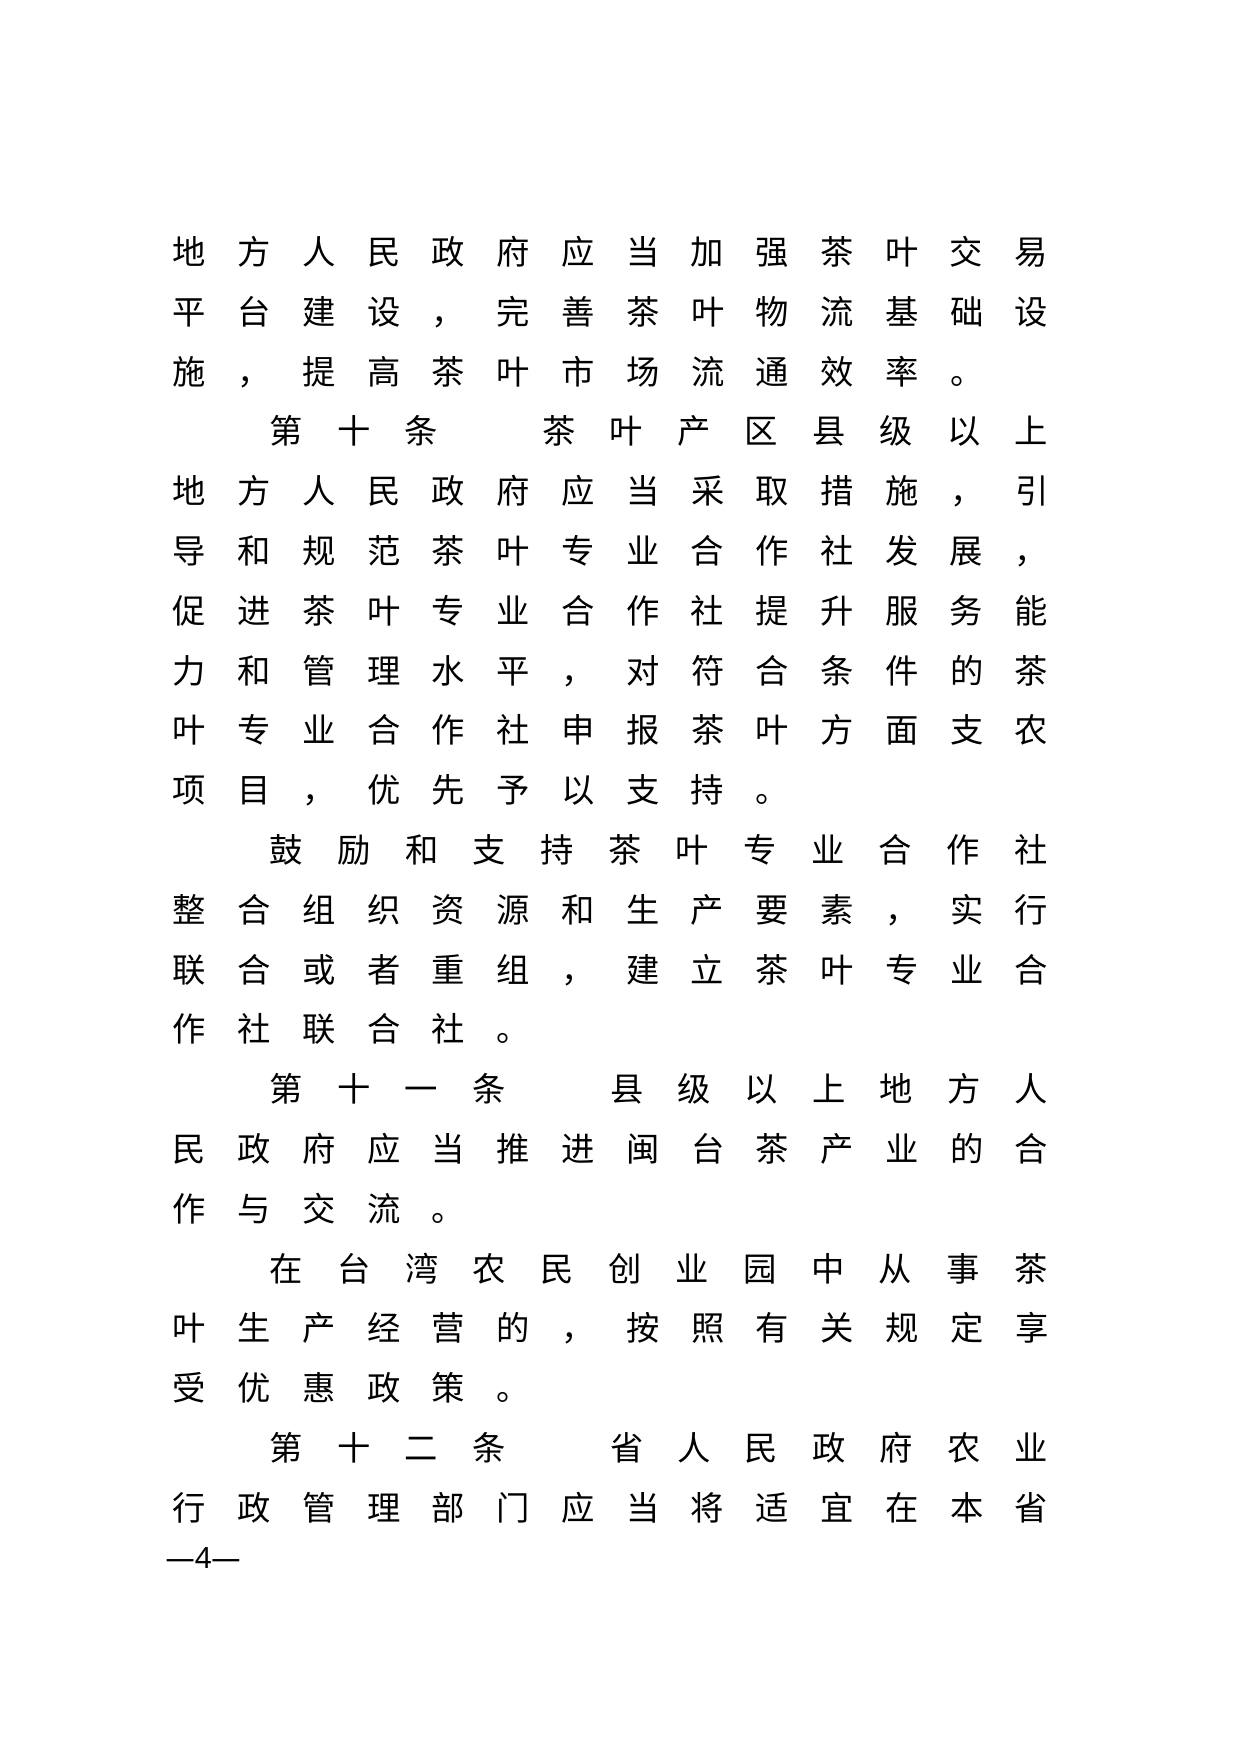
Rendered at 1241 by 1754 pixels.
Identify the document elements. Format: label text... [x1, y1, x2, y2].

text 在台湾农民创业园中从事茶叶生产经营的，按照有关规定享受优惠政策。 [172, 1237, 1079, 1416]
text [172, 220, 1079, 399]
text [172, 1416, 1079, 1536]
text 第十一条 县级以上地方人民政府应当推进闽台茶产业的合作与交流。 [172, 1057, 1079, 1237]
text 第十条 茶叶产区县级以上地方人民政府应当采取措施，引导和规范茶叶专业合作社发展，促进茶叶专业合作社提升服务能力和管理水平，对符合条件的茶叶专业合作社申报茶叶方面支农项目，优先予以支持。 [172, 399, 1079, 818]
text 鼓励和支持茶叶专业合作社整合组织资源和生产要素，实行联合或者重组，建立茶叶专业合作社联合社。 [172, 818, 1079, 1057]
